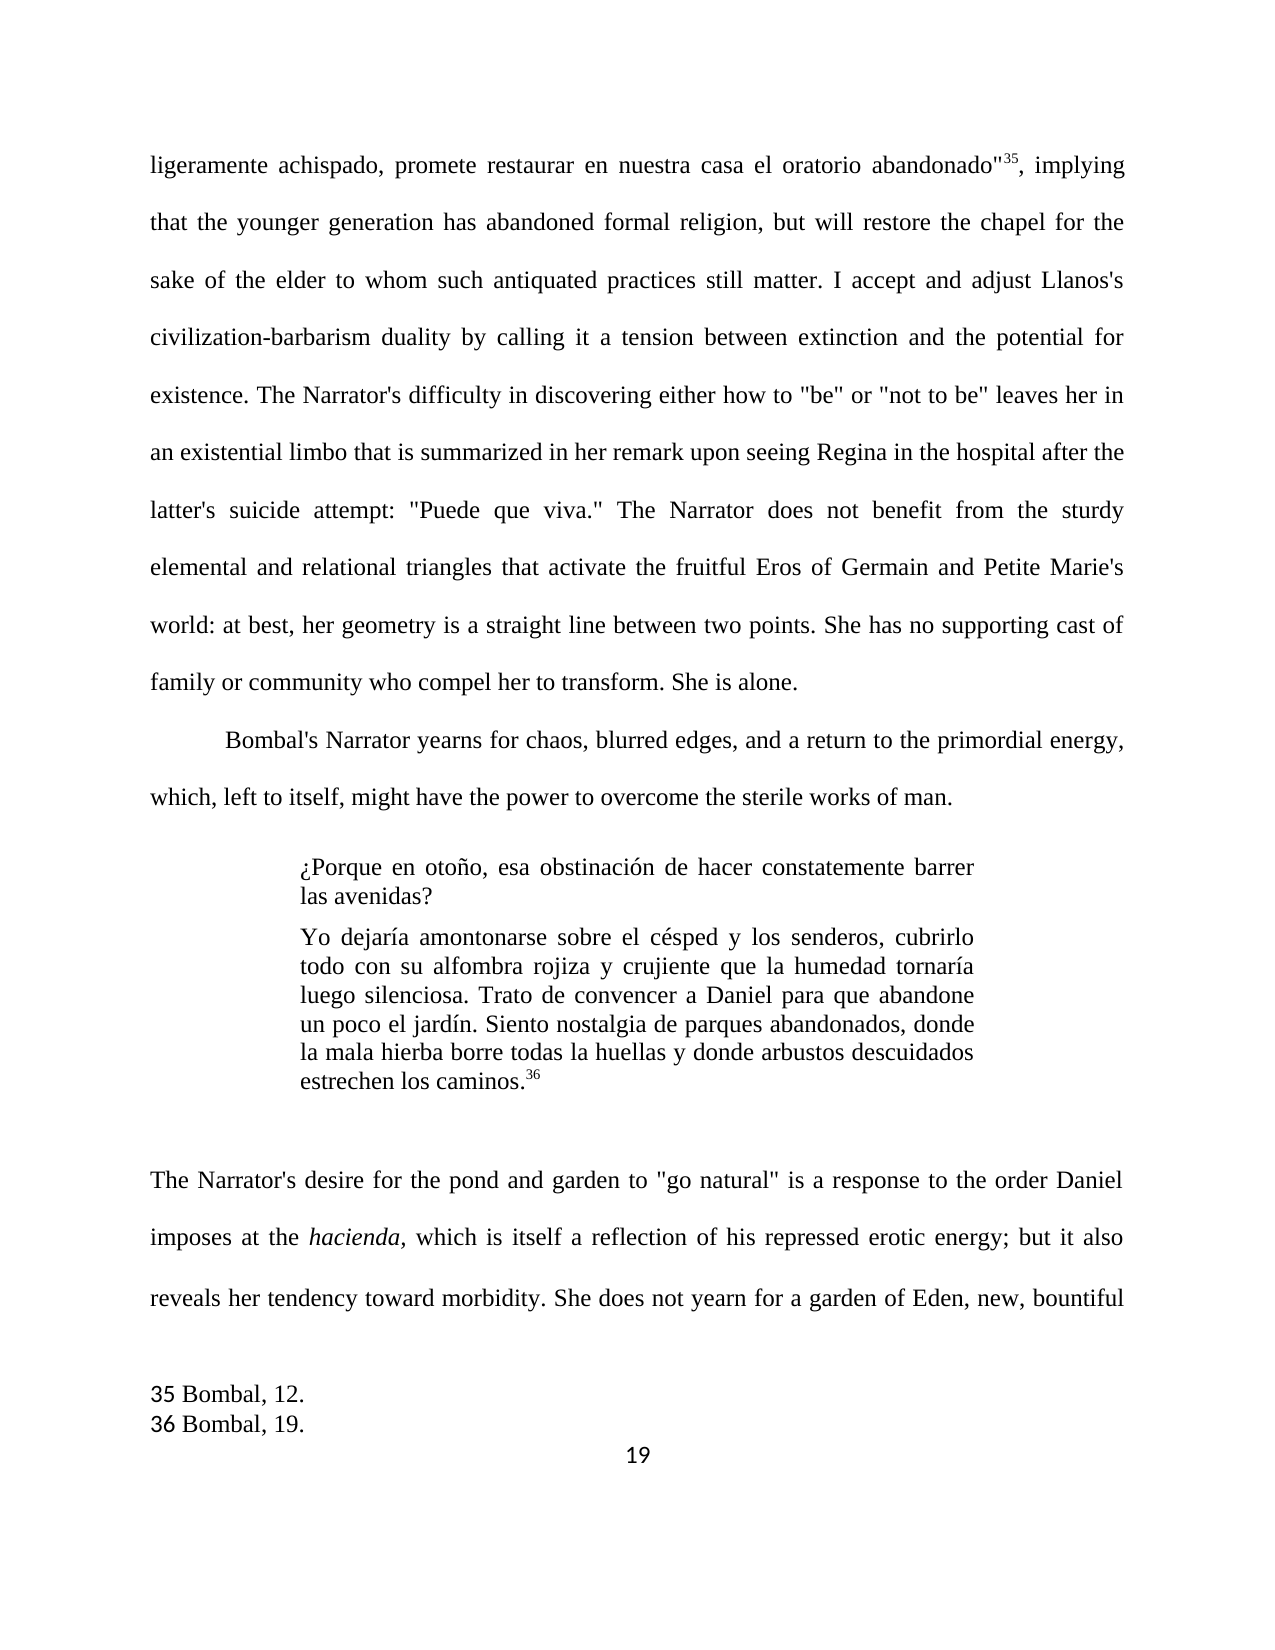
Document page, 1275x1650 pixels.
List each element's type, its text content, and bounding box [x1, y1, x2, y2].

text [150, 150, 1125, 696]
text Yo dejaría amontonarse sobre el césped y los senderos, cubrirlo todo con su alfombra rojiza y crujiente que la humedad tornaría luego silenciosa. Trato de convencer a Daniel para que abandone un poco el jardín. Siento nostalgia de parques abandonados, donde la mala hierba borre todas la huellas y donde arbustos descuidados estrechen los caminos. [300, 922, 975, 1095]
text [150, 1165, 1125, 1312]
text Bombal's Narrator yearns for chaos, blurred edges, and a return to the primordial energy, which, left to itself, might have the power to overcome the sterile works of man. [150, 725, 1125, 811]
text ¿Porque en otoño, esa obstinación de hacer constatemente barrer las avenidas? [300, 852, 975, 910]
